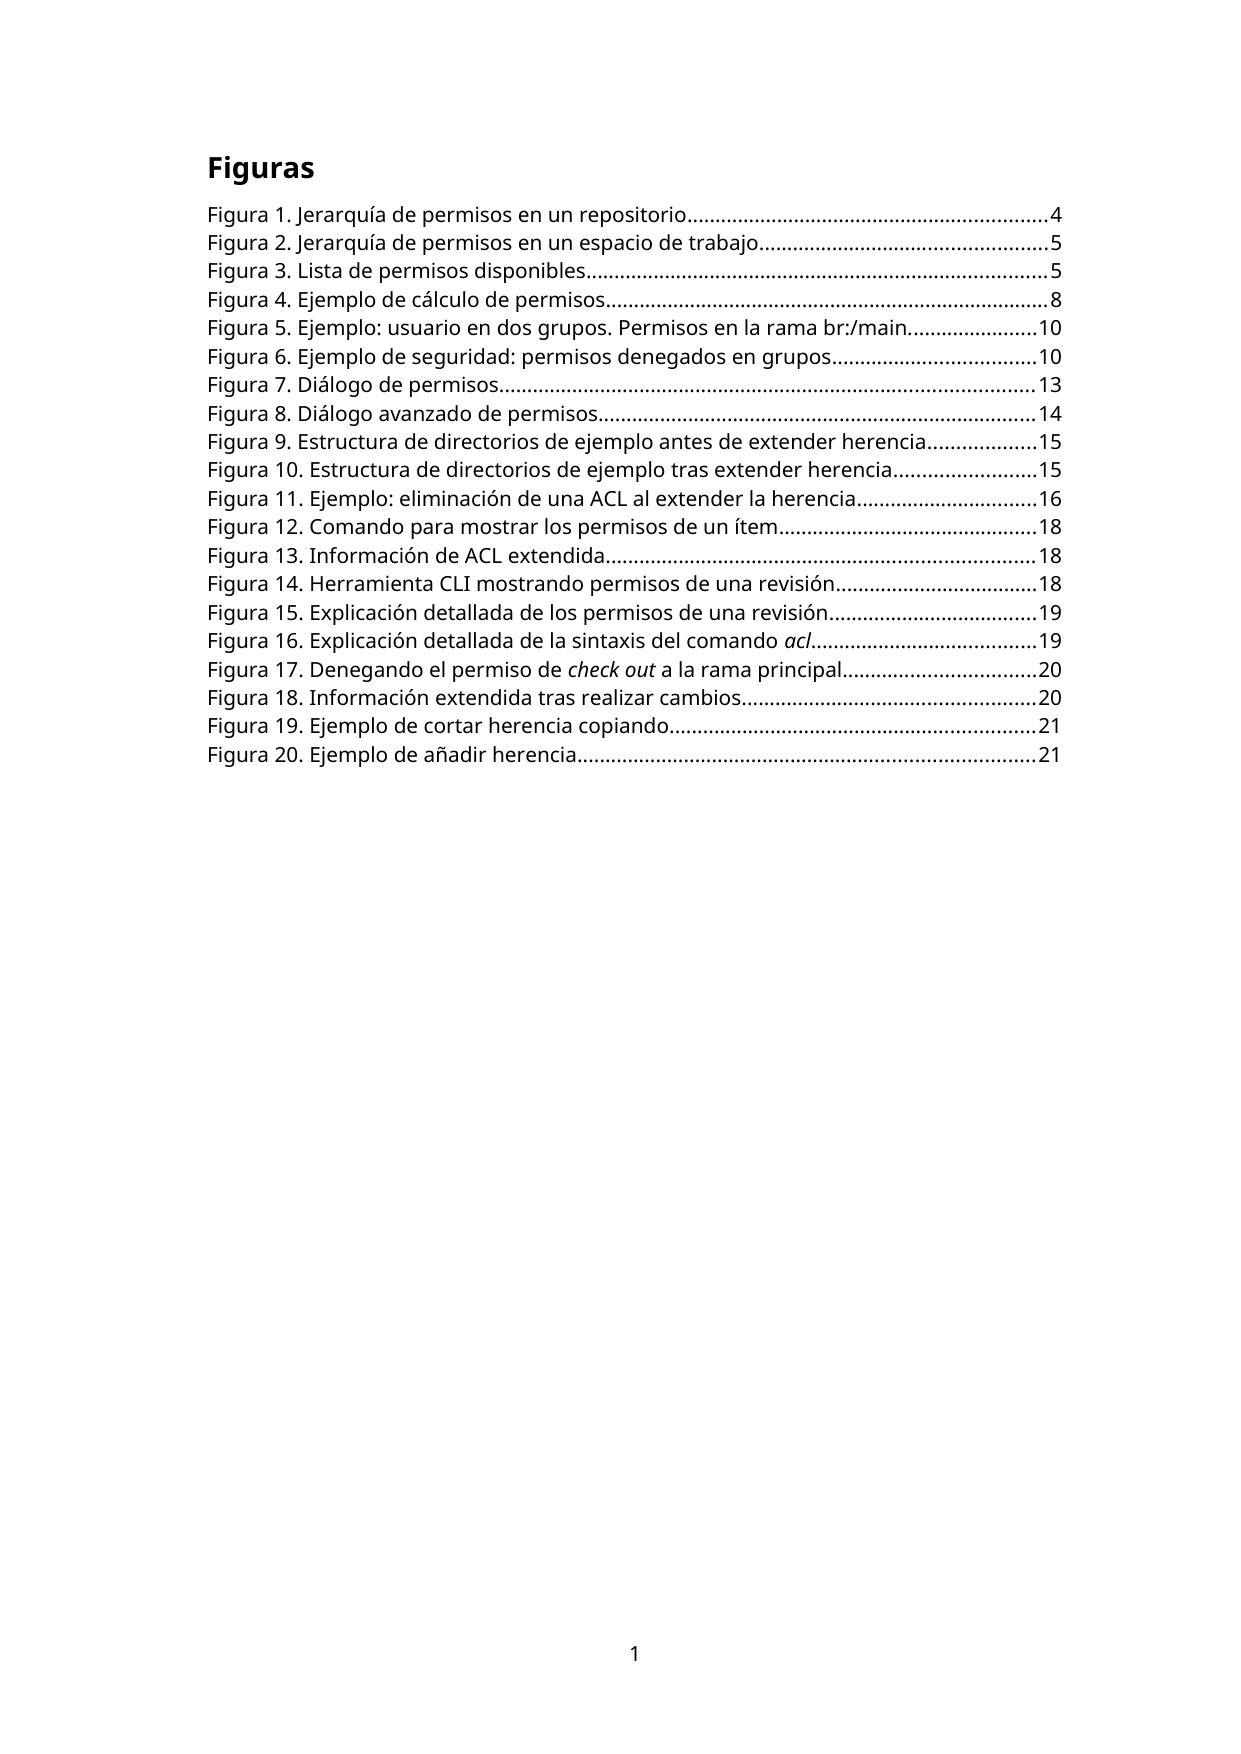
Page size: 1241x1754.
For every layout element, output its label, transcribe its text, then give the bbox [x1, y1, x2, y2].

text Figura 16. Explicación detallada de la sintaxis del comando acl 19 [207, 626, 1063, 655]
text Figura 3. Lista de permisos disponibles 5 [207, 257, 1063, 285]
text Figuras [207, 147, 1063, 187]
text Figura 8. Diálogo avanzado de permisos 14 [207, 399, 1063, 427]
text Figura 1. Jerarquía de permisos en un repositorio 4 [207, 200, 1063, 228]
text Figura 13. Información de ACL extendida 18 [207, 541, 1063, 569]
text Figura 2. Jerarquía de permisos en un espacio de trabajo 5 [207, 228, 1063, 257]
text Figura 10. Estructura de directorios de ejemplo tras extender herencia 15 [207, 456, 1063, 484]
text Figura 15. Explicación detallada de los permisos de una revisión 19 [207, 598, 1063, 626]
text Figura 19. Ejemplo de cortar herencia copiando 21 [207, 712, 1063, 740]
text Figura 7. Diálogo de permisos 13 [207, 370, 1063, 399]
text Figura 11. Ejemplo: eliminación de una ACL al extender la herencia 16 [207, 484, 1063, 512]
text Figura 6. Ejemplo de seguridad: permisos denegados en grupos 10 [207, 342, 1063, 370]
text Figura 4. Ejemplo de cálculo de permisos 8 [207, 285, 1063, 313]
text Figura 17. Denegando el permiso de check out a la rama principal 20 [207, 655, 1063, 683]
text Figura 9. Estructura de directorios de ejemplo antes de extender herencia 15 [207, 427, 1063, 456]
text Figura 12. Comando para mostrar los permisos de un ítem 18 [207, 512, 1063, 541]
text Figura 20. Ejemplo de añadir herencia 21 [207, 740, 1063, 768]
text Figura 18. Información extendida tras realizar cambios 20 [207, 683, 1063, 712]
text Figura 14. Herramienta CLI mostrando permisos de una revisión 18 [207, 569, 1063, 598]
text Figura 5. Ejemplo: usuario en dos grupos. Permisos en la rama br:/main. 10 [207, 313, 1063, 342]
